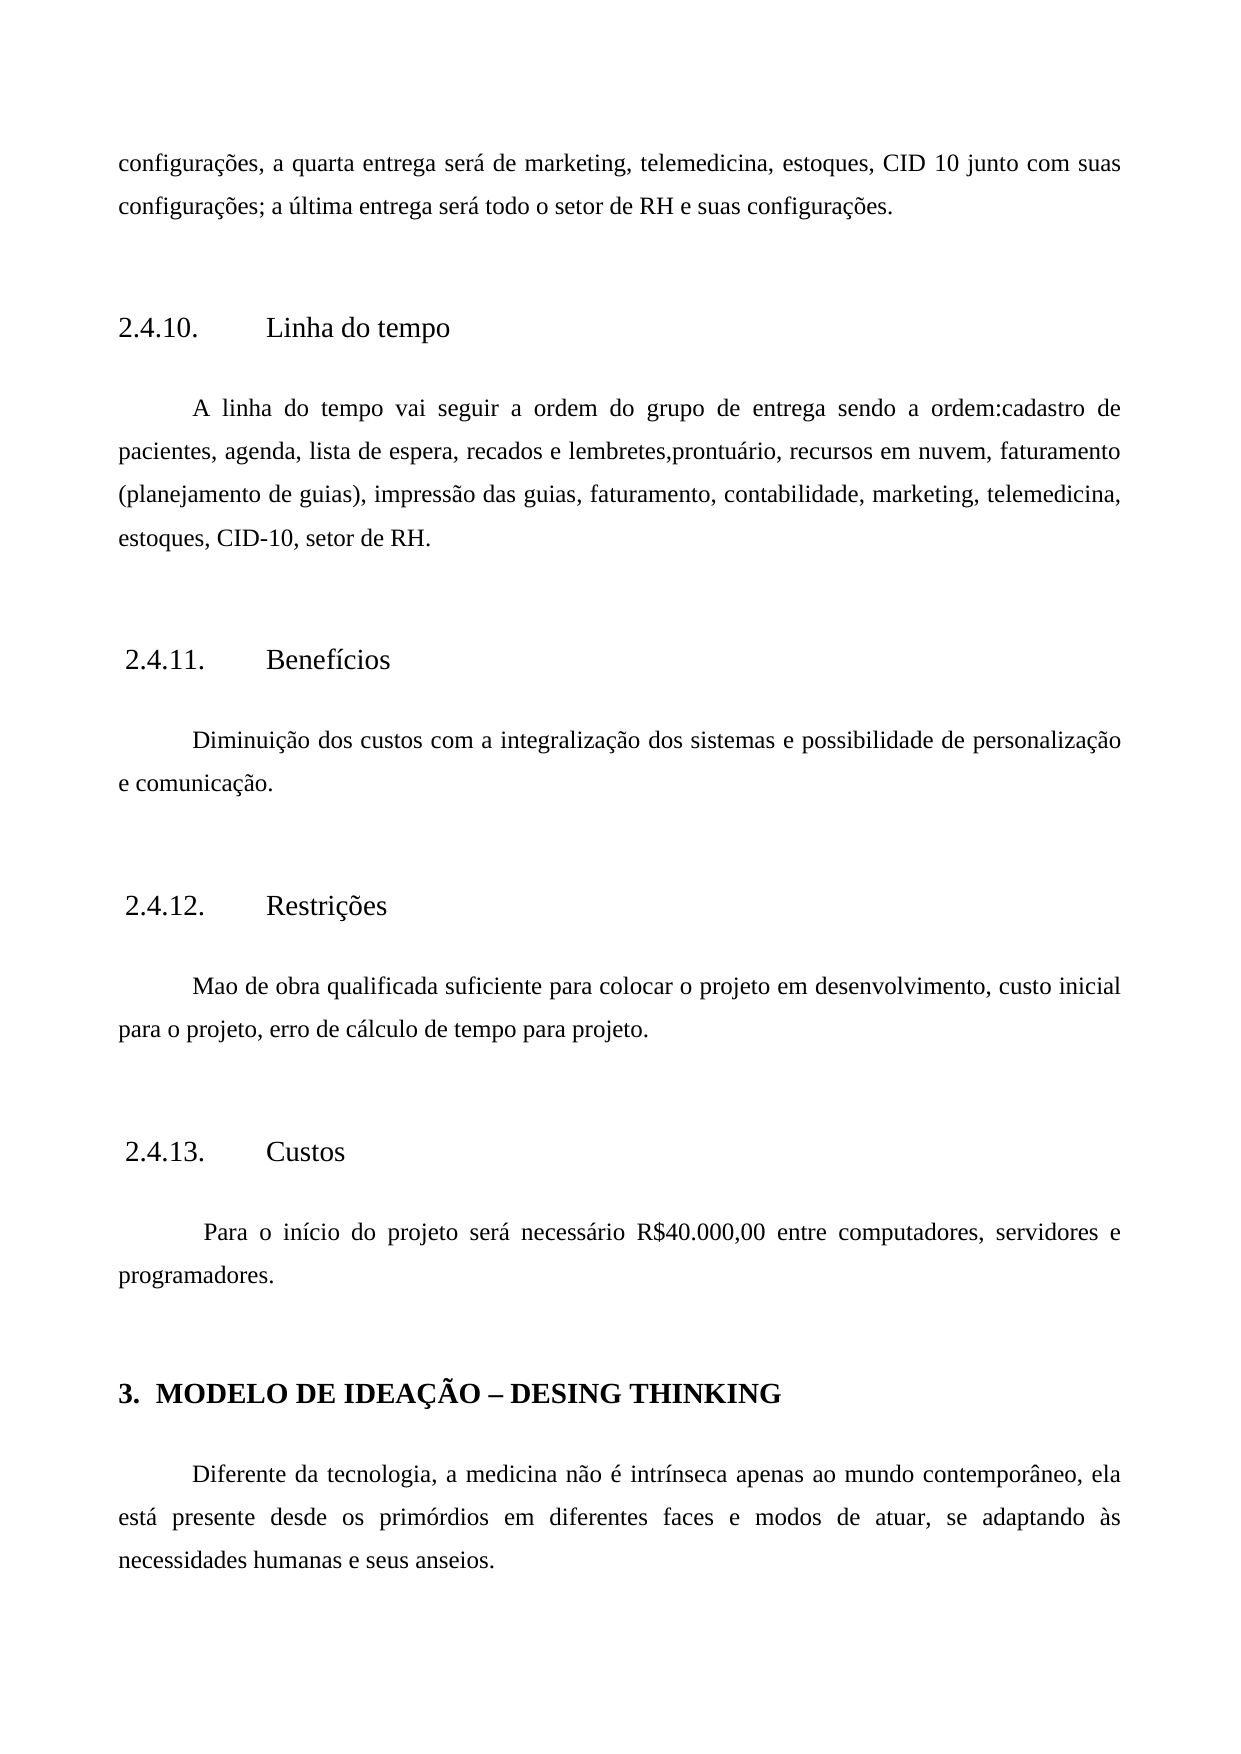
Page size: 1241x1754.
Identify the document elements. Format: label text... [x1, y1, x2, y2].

text Para o início do projeto será necessário R$40.000,00 entre computadores, servidores e programadores. [118, 1217, 1122, 1289]
subtitle Linha do tempo [118, 310, 1122, 344]
text Diferente da tecnologia, a medicina não é intrínseca apenas ao mundo contemporâneo, ela está presente desde os primórdios em diferentes faces e modos de atuar, se adaptando às necessidades humanas e seus anseios. [118, 1459, 1122, 1574]
subtitle Custos [125, 1134, 1122, 1167]
text A linha do tempo vai seguir a ordem do grupo de entrega sendo a ordem:cadastro de pacientes, agenda, lista de espera, recados e lembretes,prontuário, recursos em nuvem, faturamento (planejamento de guias), impressão das guias, faturamento, contabilidade, marketing, telemedicina, estoques, CID-10, setor de RH. [118, 393, 1122, 551]
text Diminuição dos custos com a integralização dos sistemas e possibilidade de personalização e comunicação. [118, 725, 1122, 797]
subtitle MODELO DE IDEAÇÃO – DESING THINKING [118, 1376, 1122, 1409]
text Mao de obra qualificada suficiente para colocar o projeto em desenvolvimento, custo inicial para o projeto, erro de cálculo de tempo para projeto. [118, 971, 1122, 1043]
subtitle Restrições [125, 888, 1122, 922]
subtitle Benefícios [125, 642, 1122, 676]
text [118, 148, 1122, 219]
